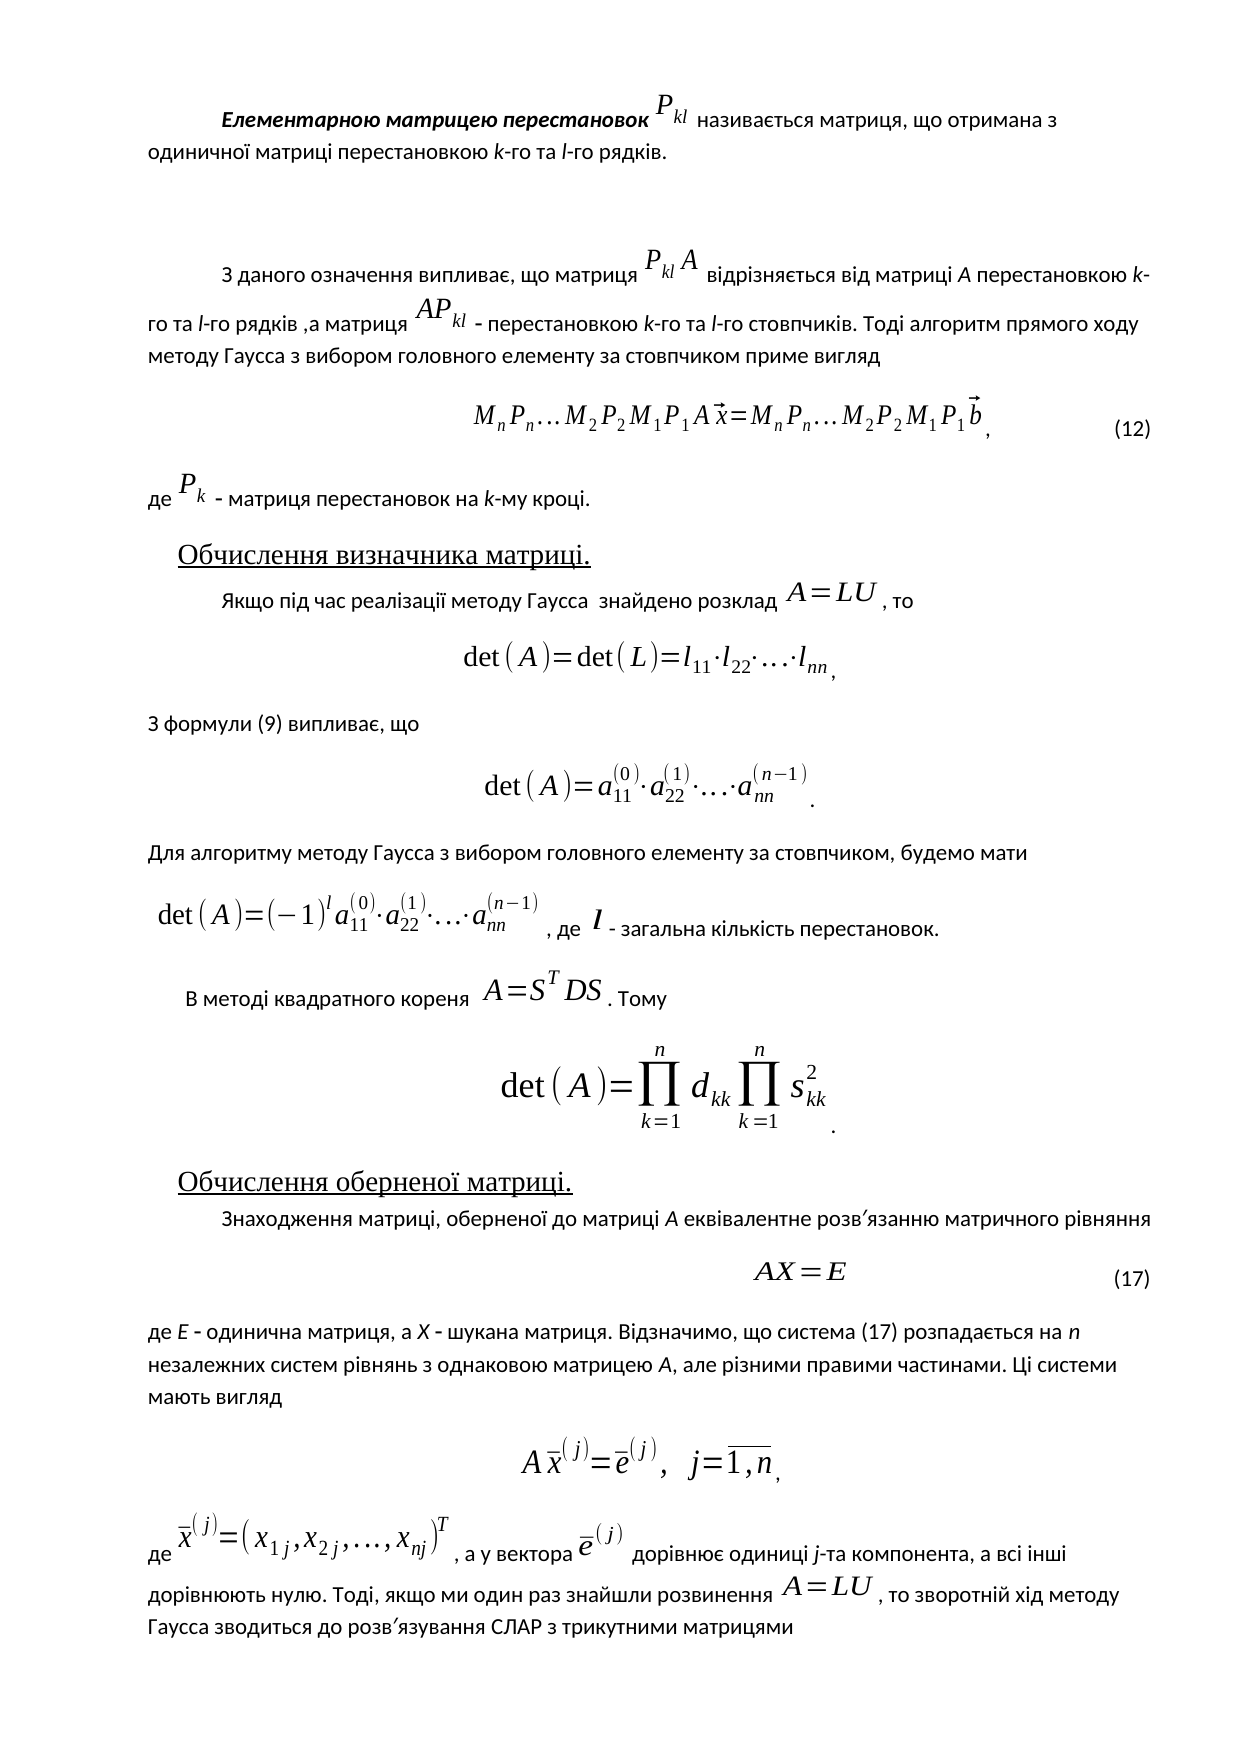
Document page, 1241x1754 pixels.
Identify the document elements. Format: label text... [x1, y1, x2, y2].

text , де - загальна кількість перестановок. [148, 891, 1152, 942]
text З даного означення випливає, що матриця відрізняється від матриці А перестановкою k-го та l-го рядків ,а матриця перестановкою k-го та l-го стовпчиків. Тоді алгоритм прямого ходу методу Гаусса з вибором головного елементу за стовпчиком приме вигляд [148, 243, 1152, 369]
text , (12) [148, 394, 1152, 442]
text де , а у вектора дорівнює одиниці j-та компонента, а всі інші дорівнюють нулю. Тоді, якщо ми один раз знайшли розвинення , то зворотній хід методу Гаусса зводиться до розв′язування СЛАР з трикутними матрицями [148, 1511, 1152, 1640]
text . [148, 762, 1152, 813]
text . [148, 1037, 1152, 1139]
text де матриця перестановок на k-му кроці. [148, 467, 1152, 512]
text , [148, 639, 1152, 684]
text Знаходження матриці, оберненої до матриці А еквівалентне розв′язанню матричного рівняння [148, 1204, 1152, 1232]
text З формули (9) випливає, що [148, 709, 1152, 737]
text (17) [148, 1257, 1152, 1292]
text Для алгоритму методу Гаусса з вибором головного елементу за стовпчиком, будемо мати [148, 838, 1152, 866]
text Елементарною матрицею перестановок називається матриця, що отримана з одиничної матриці перестановкою k-го та l-го рядків. [148, 88, 1152, 166]
text Якщо під час реалізації методу Гаусса знайдено розклад , то [148, 577, 1152, 614]
text де Е одинична матриця, а X шукана матриця. Відзначимо, що система (17) розпадається на n незалежних систем рівнянь з однаковою матрицею А, але різними правими частинами. Ці системи мають вигляд [148, 1317, 1152, 1410]
text В методі квадратного кореня . Тому [148, 967, 1152, 1012]
subtitle Обчислення оберненої матриці. [177, 1164, 1122, 1198]
subtitle Обчислення визначника матриці. [177, 537, 1122, 571]
text , [148, 1435, 1152, 1486]
